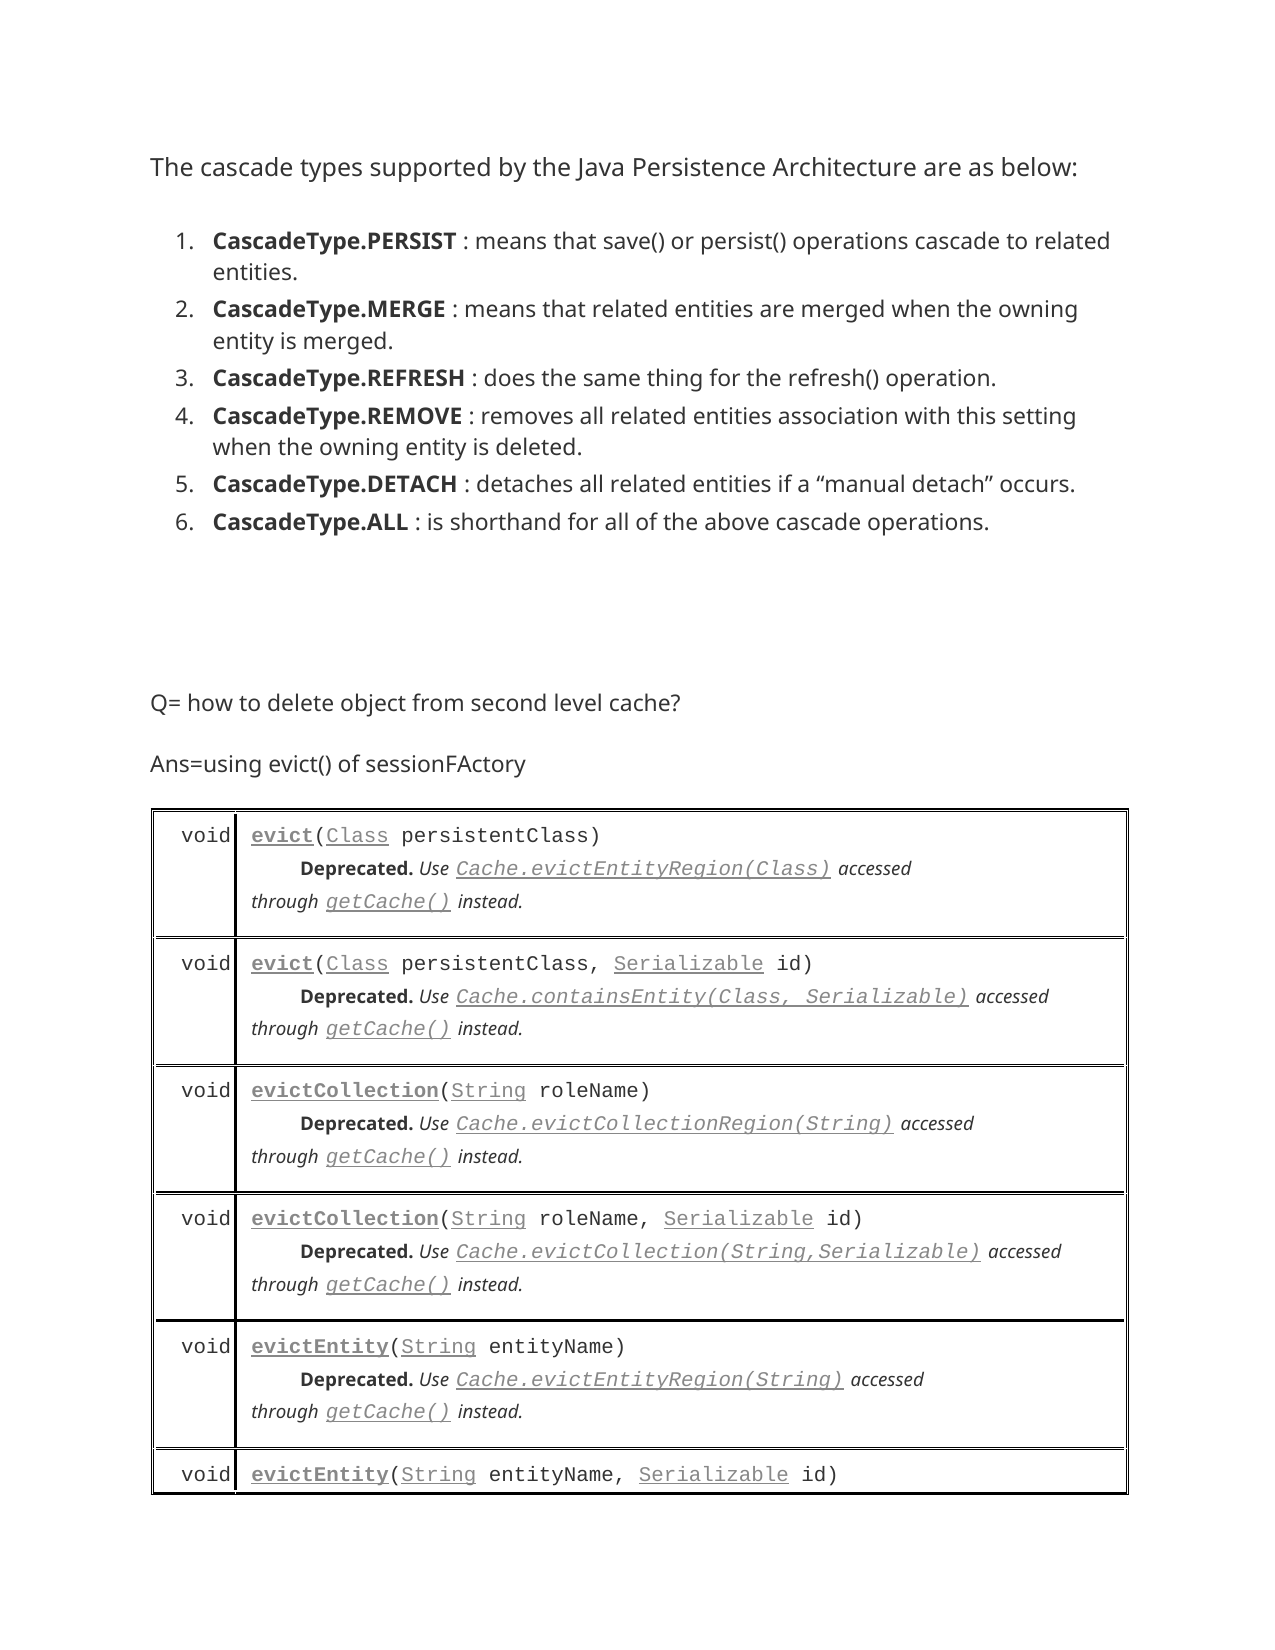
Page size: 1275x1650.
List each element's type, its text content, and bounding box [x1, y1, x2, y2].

table_cell evictCollection(String roleName) Deprecated. Use Cache.evictCollectionRegion(String) accessed through getCache() instead. [237, 1064, 1126, 1191]
table_cell void [154, 1064, 234, 1191]
list CascadeType.PERSIST : means that save() or persist() operations cascade to related entities. [175, 225, 1125, 287]
table_cell void [154, 1191, 234, 1319]
list CascadeType.ALL : is shorthand for all of the above cascade operations. [175, 506, 1125, 537]
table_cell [235, 1447, 1127, 1492]
list CascadeType.REMOVE : removes all related entities association with this setting when the owning entity is deleted. [175, 400, 1125, 462]
table_cell void [152, 936, 235, 1063]
text Q= how to delete object from second level cache? [150, 687, 1125, 718]
table_cell void [152, 1447, 235, 1492]
table_header evict(Class persistentClass) Deprecated. Use Cache.evictEntityRegion(Class) accessed through getCache() instead. [235, 812, 1126, 936]
table_cell evictCollection(String roleName, Serializable id) Deprecated. Use Cache.evictCollection(String,Serializable) accessed through getCache() instead. [237, 1191, 1126, 1319]
text The cascade types supported by the Java Persistence Architecture are as below: [150, 150, 1125, 184]
text Ans=using evict() of sessionFActory [150, 748, 1125, 779]
table_cell void [154, 1319, 234, 1447]
list CascadeType.DETACH : detaches all related entities if a “manual detach” occurs. [175, 468, 1125, 500]
table_cell evict(Class persistentClass, Serializable id) Deprecated. Use Cache.containsEntity(Class, Serializable) accessed through getCache() instead. [235, 936, 1127, 1063]
table_header void [154, 812, 235, 936]
list CascadeType.REFRESH : does the same thing for the refresh() operation. [175, 362, 1125, 393]
list CascadeType.MERGE : means that related entities are merged when the owning entity is merged. [175, 293, 1125, 356]
table_cell evictEntity(String entityName) Deprecated. Use Cache.evictEntityRegion(String) accessed through getCache() instead. [237, 1319, 1126, 1447]
